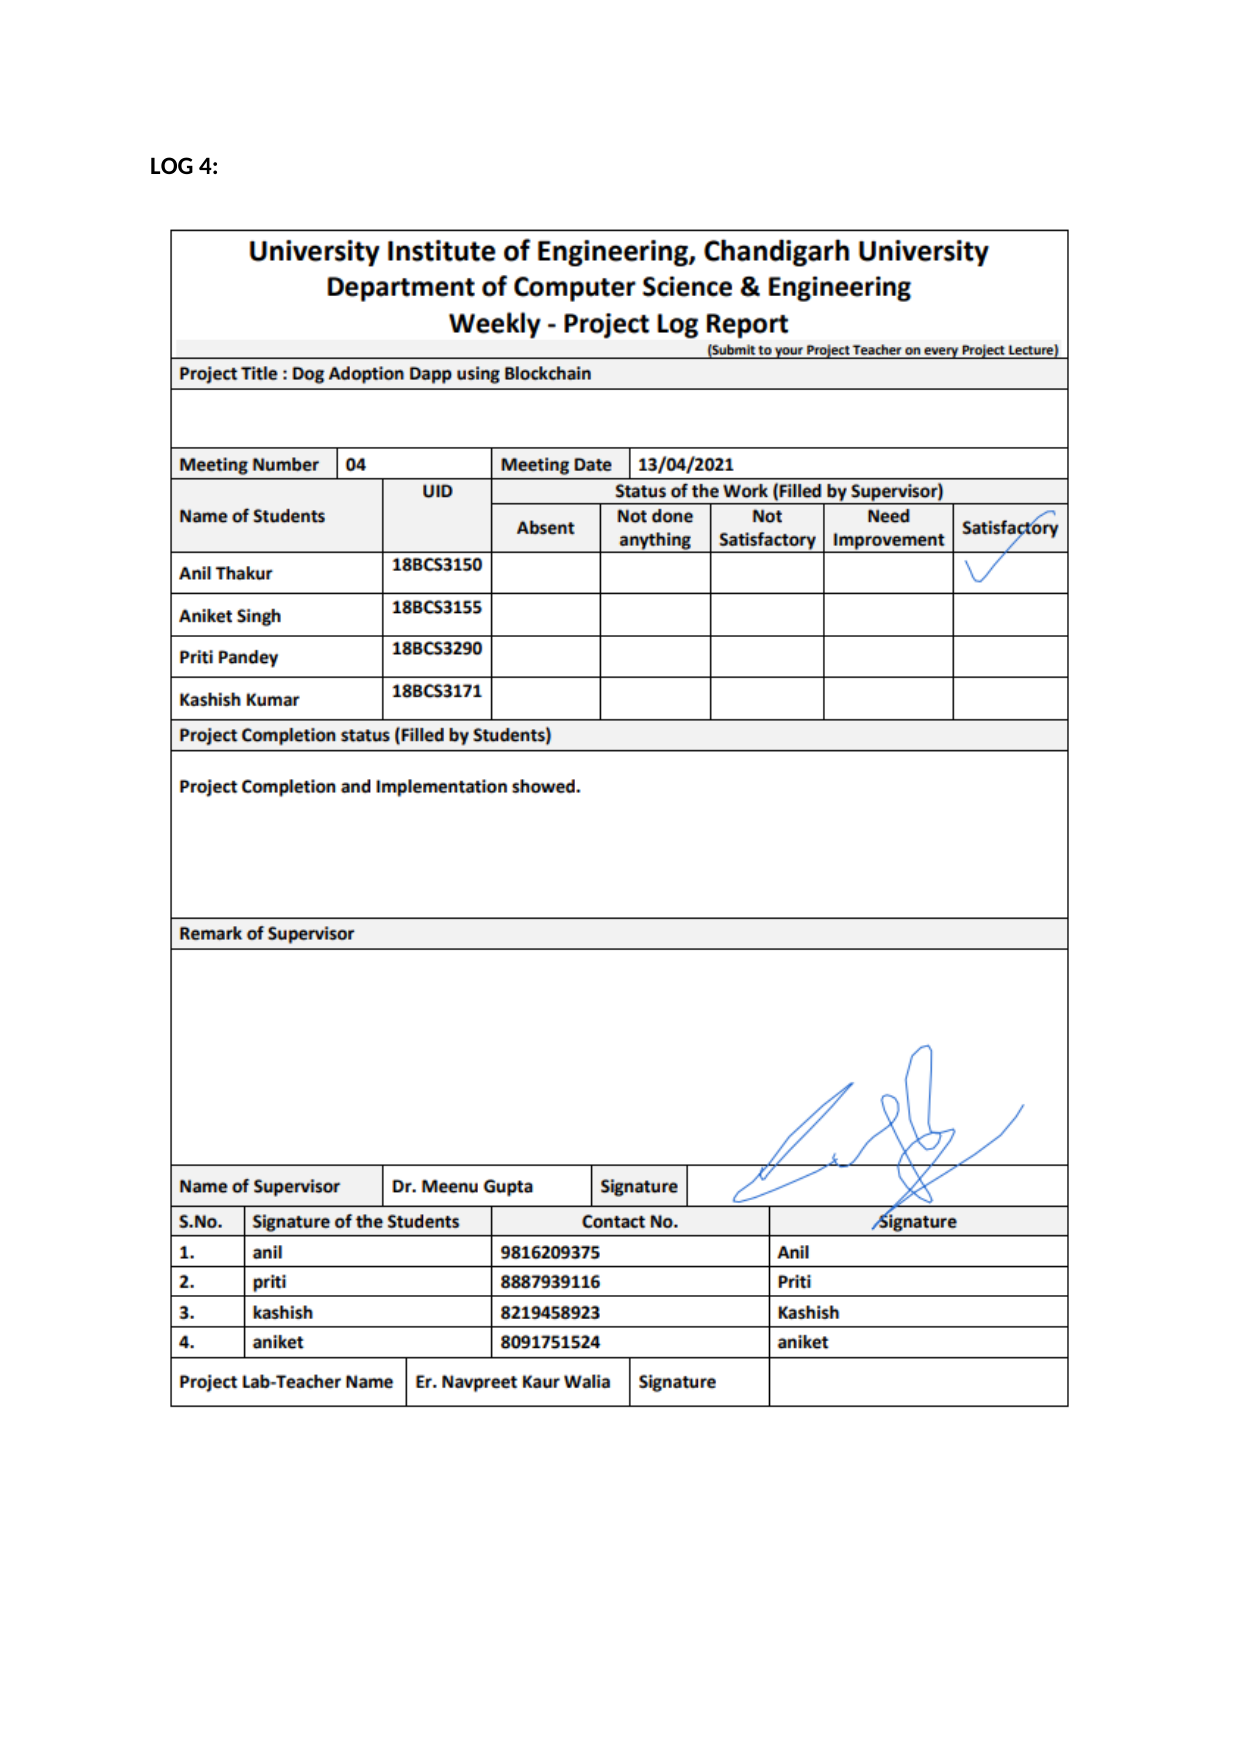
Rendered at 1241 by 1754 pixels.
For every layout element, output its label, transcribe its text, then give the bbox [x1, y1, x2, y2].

picture [150, 199, 1091, 1416]
text LOG 4: [150, 150, 1090, 181]
